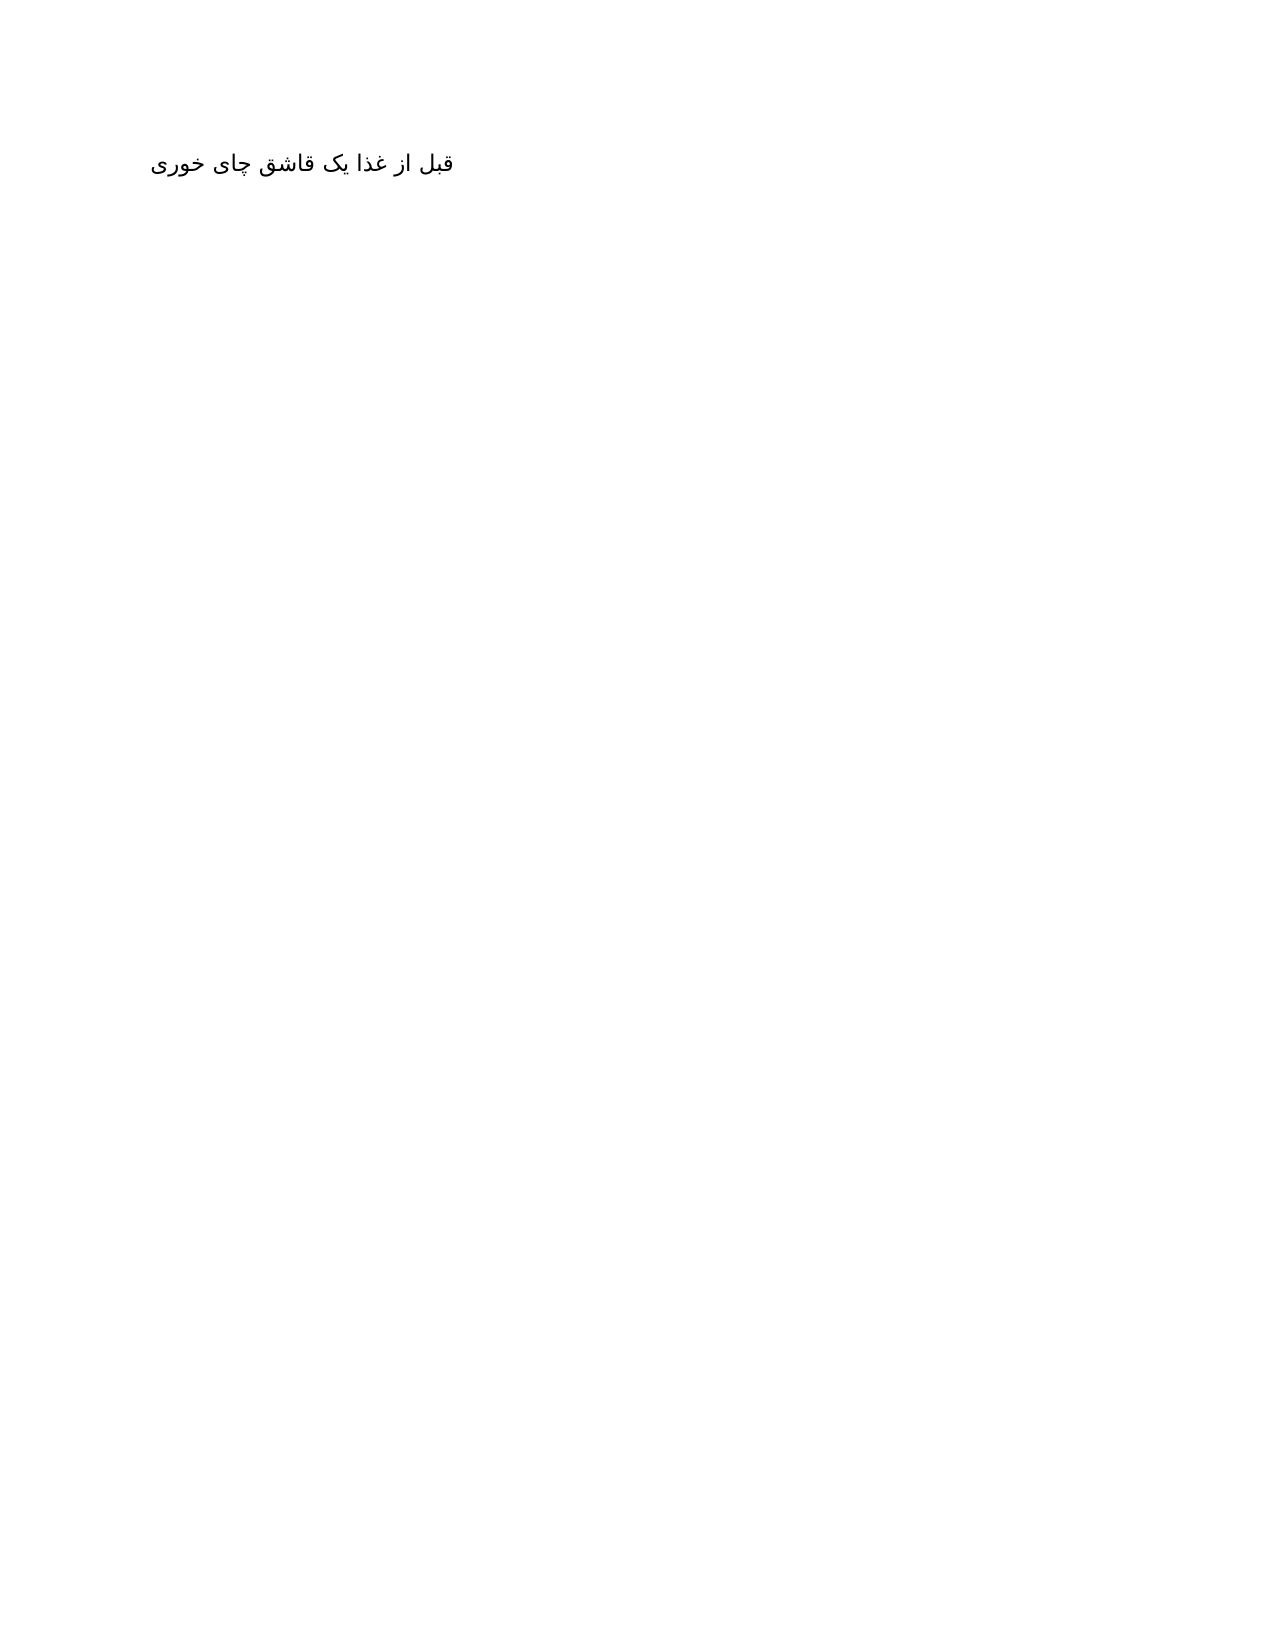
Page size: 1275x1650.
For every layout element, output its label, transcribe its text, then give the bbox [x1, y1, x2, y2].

text قبل از غذا یک قاشق چای خوری [150, 150, 1125, 177]
